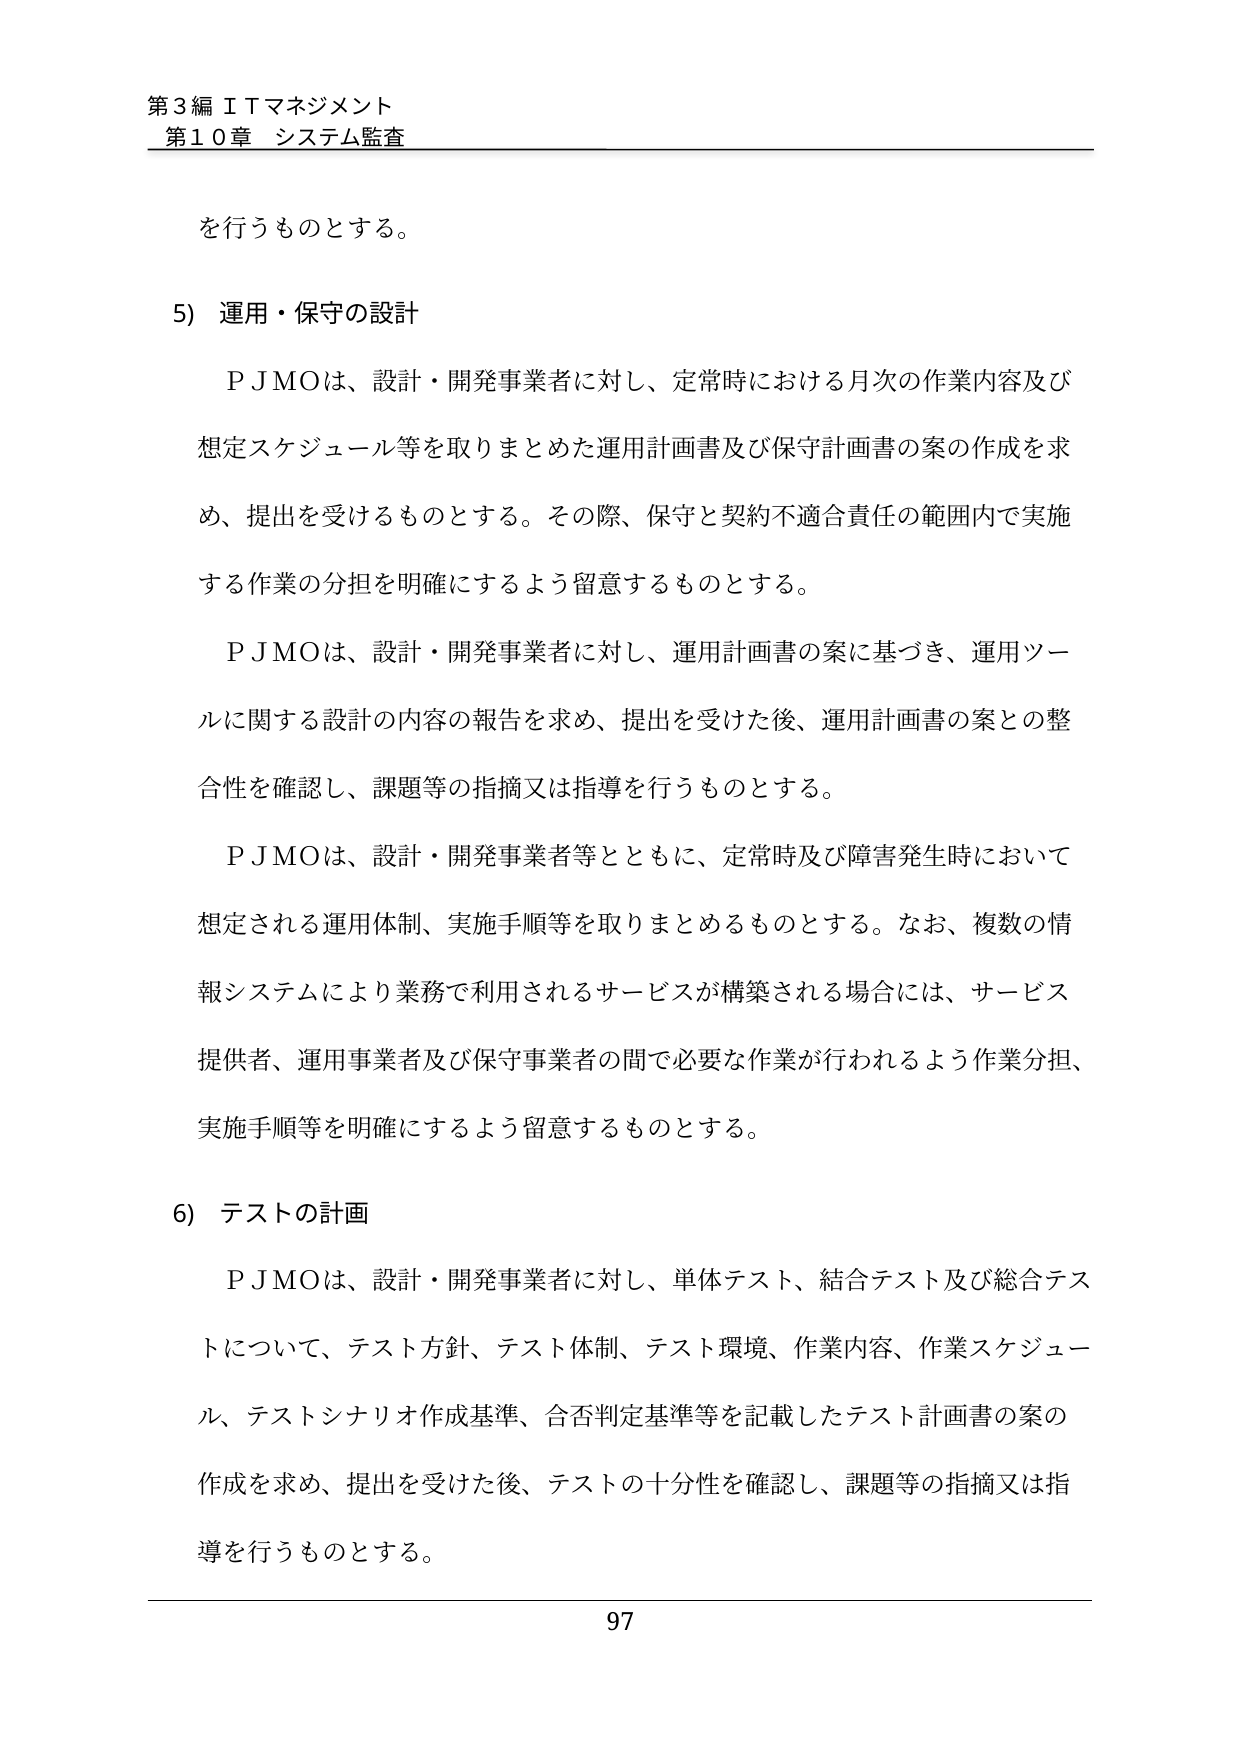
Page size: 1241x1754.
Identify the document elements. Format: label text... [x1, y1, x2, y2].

text ＰＪＭＯは、設計・開発事業者に対し、定常時における月次の作業内容及び想定スケジュール等を取りまとめた運用計画書及び保守計画書の案の作成を求め、提出を受けるものとする。その際、保守と契約不適合責任の範囲内で実施する作業の分担を明確にするよう留意するものとする。 [198, 345, 1092, 617]
subtitle テストの計画 [172, 1177, 1092, 1245]
text ＰＪＭＯは、設計・開発事業者に対し、単体テスト、結合テスト及び総合テストについて、テスト方針、テスト体制、テスト環境、作業内容、作業スケジュール、テストシナリオ作成基準、合否判定基準等を記載したテスト計画書の案の作成を求め、提出を受けた後、テストの十分性を確認し、課題等の指摘又は指導を行うものとする。 [198, 1245, 1092, 1585]
text ＰＪＭＯは、設計・開発事業者に対し、運用計画書の案に基づき、運用ツールに関する設計の内容の報告を求め、提出を受けた後、運用計画書の案との整合性を確認し、課題等の指摘又は指導を行うものとする。 [198, 617, 1092, 821]
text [198, 192, 1092, 260]
subtitle 運用・保守の設計 [172, 277, 1092, 345]
text ＰＪＭＯは、設計・開発事業者等とともに、定常時及び障害発生時において想定される運用体制、実施手順等を取りまとめるものとする。なお、複数の情報システムにより業務で利用されるサービスが構築される場合には、サービス提供者、運用事業者及び保守事業者の間で必要な作業が行われるよう作業分担、実施手順等を明確にするよう留意するものとする。 [198, 821, 1092, 1160]
